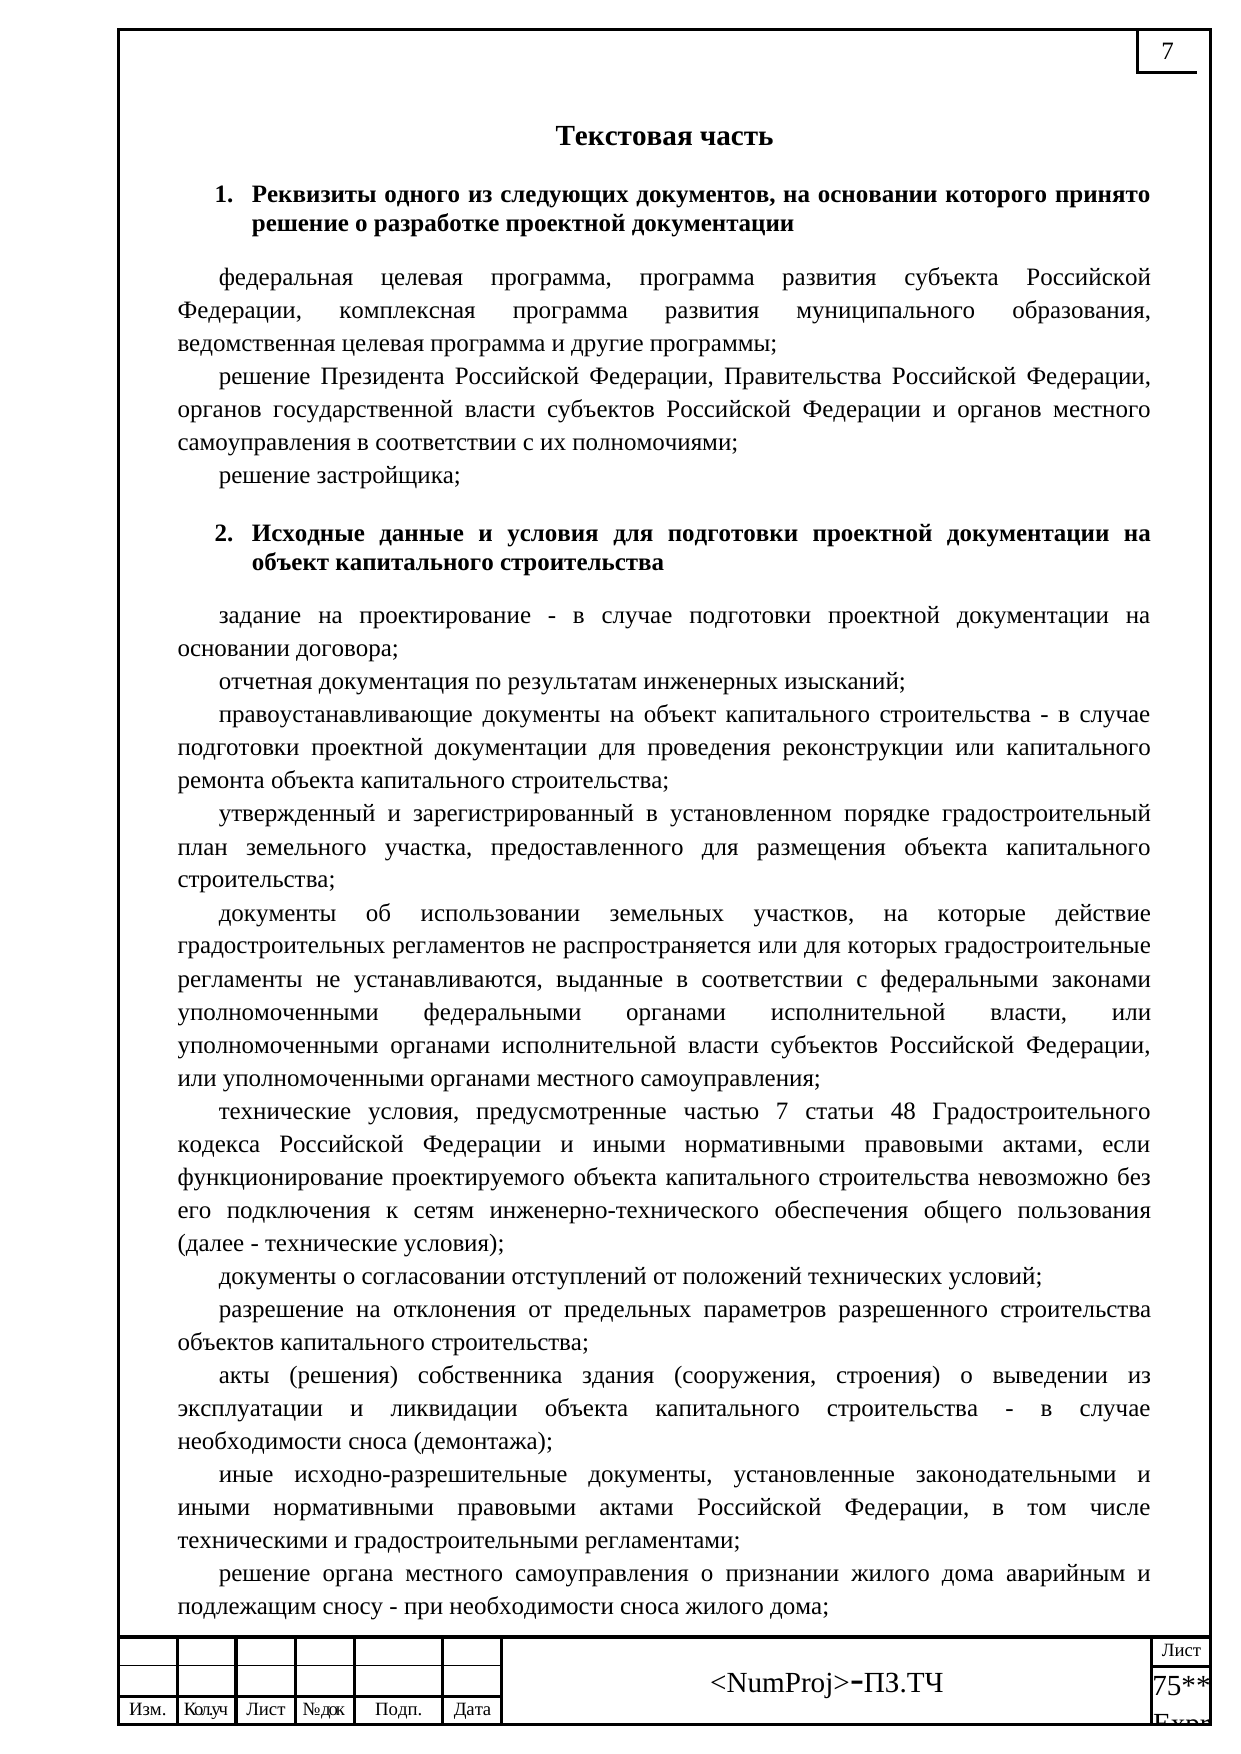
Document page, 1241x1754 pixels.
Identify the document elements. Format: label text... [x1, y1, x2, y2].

text иные исходно-разрешительные документы, установленные законодательными и иными нормативными правовыми актами Российской Федерации, в том числе техническими и градостроительными регламентами; [177, 1459, 1152, 1554]
text документы о согласовании отступлений от положений технических условий; [177, 1261, 1152, 1289]
text решение органа местного самоуправления о признании жилого дома аварийным и подлежащим сносу - при необходимости сноса жилого дома; [177, 1558, 1152, 1620]
text решение застройщика; [177, 460, 1152, 489]
subtitle Реквизиты одного из следующих документов, на основании которого принято решение о разработке проектной документации [214, 179, 1152, 237]
subtitle Исходные данные и условия для подготовки проектной документации на объект капитального строительства [214, 518, 1152, 575]
text правоустанавливающие документы на объект капитального строительства - в случае подготовки проектной документации для проведения реконструкции или капитального ремонта объекта капитального строительства; [177, 699, 1152, 794]
text акты (решения) собственника здания (сооружения, строения) о выведении из эксплуатации и ликвидации объекта капитального строительства - в случае необходимости сноса (демонтажа); [177, 1360, 1152, 1455]
text технические условия, предусмотренные частью 7 статьи 48 Градостроительного кодекса Российской Федерации и иными нормативными правовыми актами, если функционирование проектируемого объекта капитального строительства невозможно без его подключения к сетям инженерно-технического обеспечения общего пользования (далее - технические условия); [177, 1096, 1152, 1257]
text задание на проектирование - в случае подготовки проектной документации на основании договора; [177, 600, 1152, 662]
subtitle Текстовая часть [177, 118, 1152, 152]
text утвержденный и зарегистрированный в установленном порядке градостроительный план земельного участка, предоставленного для размещения объекта капитального строительства; [177, 798, 1152, 893]
text федеральная целевая программа, программа развития субъекта Российской Федерации, комплексная программа развития муниципального образования, ведомственная целевая программа и другие программы; [177, 262, 1152, 357]
text документы об использовании земельных участков, на которые действие градостроительных регламентов не распространяется или для которых градостроительные регламенты не устанавливаются, выданные в соответствии с федеральными законами уполномоченными федеральными органами исполнительной власти, или уполномоченными органами исполнительной власти субъектов Российской Федерации, или уполномоченными органами местного самоуправления; [177, 898, 1152, 1091]
text решение Президента Российской Федерации, Правительства Российской Федерации, органов государственной власти субъектов Российской Федерации и органов местного самоуправления в соответствии с их полномочиями; [177, 361, 1152, 456]
text разрешение на отклонения от предельных параметров разрешенного строительства объектов капитального строительства; [177, 1294, 1152, 1356]
text отчетная документация по результатам инженерных изысканий; [177, 666, 1152, 695]
